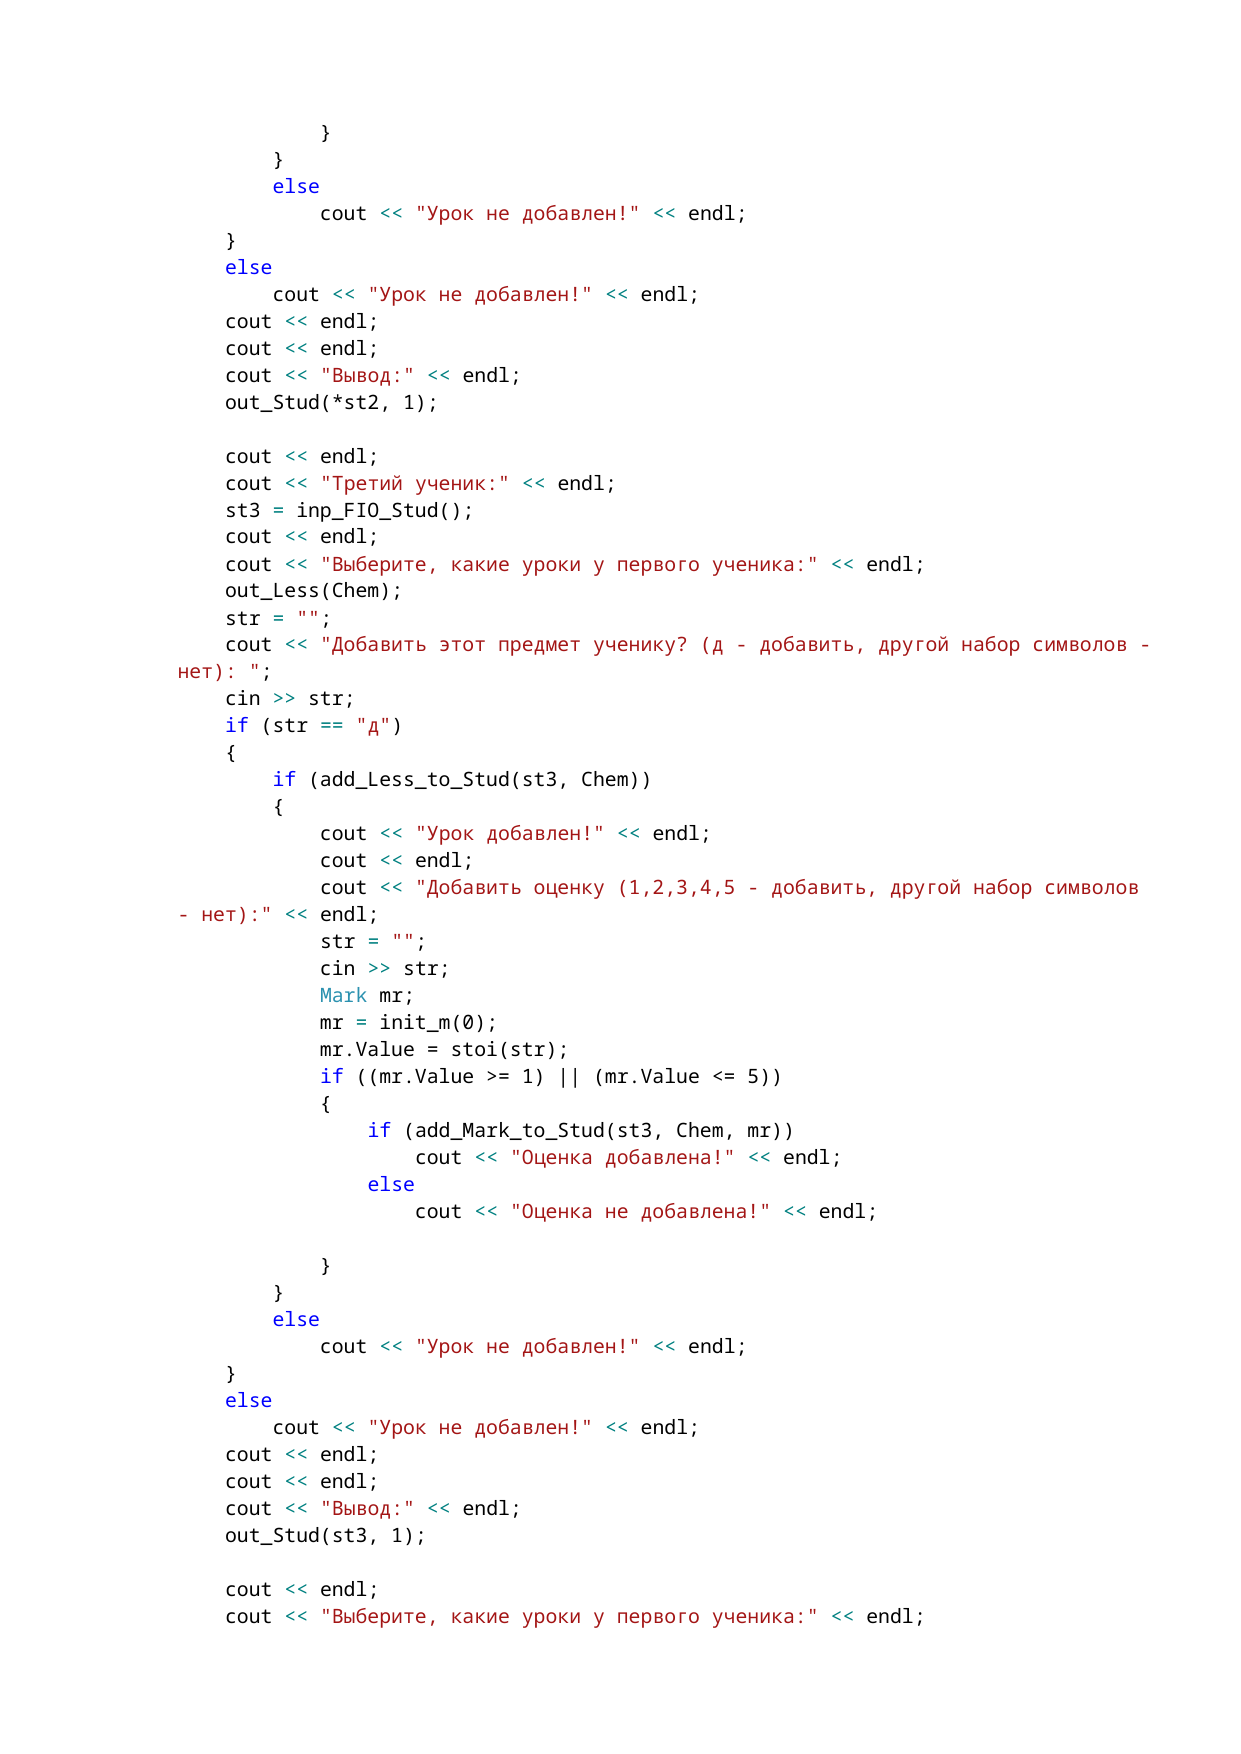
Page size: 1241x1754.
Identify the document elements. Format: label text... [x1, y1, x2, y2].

text } [177, 1359, 1152, 1386]
text out_Stud(st3, 1); [177, 1521, 1152, 1548]
text cout << "Добавить оценку (1,2,3,4,5 - добавить, другой набор символов - нет):" << endl; [177, 873, 1152, 927]
text { [177, 793, 1152, 819]
text str = ""; [177, 604, 1152, 631]
text mr.Value = stoi(str); [177, 1035, 1152, 1062]
text cout << endl; [177, 442, 1152, 469]
text mr = init_m(0); [177, 1008, 1152, 1035]
text out_Less(Chem); [177, 577, 1152, 604]
text if (add_Mark_to_Stud(st3, Chem, mr)) [177, 1116, 1152, 1143]
text cout << endl; [177, 1467, 1152, 1494]
text cout << "Оценка добавлена!" << endl; [177, 1143, 1152, 1170]
text if (str == "д") [177, 712, 1152, 739]
text else [177, 1386, 1152, 1413]
text else [177, 172, 1152, 199]
text cout << "Урок не добавлен!" << endl; [177, 1413, 1152, 1440]
text cout << endl; [177, 1575, 1152, 1602]
text cout << "Добавить этот предмет ученику? (д - добавить, другой набор символов - нет): "; [177, 631, 1152, 685]
text cout << "Урок не добавлен!" << endl; [177, 199, 1152, 226]
text cin >> str; [177, 954, 1152, 981]
text else [177, 253, 1152, 280]
text } [177, 226, 1152, 253]
text cout << "Выберите, какие уроки у первого ученика:" << endl; [177, 550, 1152, 577]
text } [177, 145, 1152, 172]
text if (add_Less_to_Stud(st3, Chem)) [177, 766, 1152, 793]
text } [177, 118, 1152, 145]
text cout << "Урок не добавлен!" << endl; [177, 280, 1152, 307]
text } [177, 1251, 1152, 1278]
text cout << "Урок добавлен!" << endl; [177, 819, 1152, 847]
text cout << "Урок не добавлен!" << endl; [177, 1332, 1152, 1359]
text cout << "Вывод:" << endl; [177, 1494, 1152, 1521]
text } [177, 1278, 1152, 1305]
text cout << endl; [177, 334, 1152, 361]
text else [177, 1305, 1152, 1332]
text cout << "Оценка не добавлена!" << endl; [177, 1197, 1152, 1224]
text cout << "Третий ученик:" << endl; [177, 469, 1152, 496]
text cout << "Выберите, какие уроки у первого ученика:" << endl; [177, 1602, 1152, 1629]
text if ((mr.Value >= 1) || (mr.Value <= 5)) [177, 1062, 1152, 1089]
text cout << "Вывод:" << endl; [177, 361, 1152, 388]
text str = ""; [177, 927, 1152, 954]
text { [177, 739, 1152, 766]
text cout << endl; [177, 847, 1152, 873]
text { [177, 1089, 1152, 1116]
text cout << endl; [177, 523, 1152, 550]
text else [177, 1170, 1152, 1197]
text st3 = inp_FIO_Stud(); [177, 496, 1152, 523]
text cout << endl; [177, 1440, 1152, 1467]
text cout << endl; [177, 307, 1152, 334]
text cin >> str; [177, 685, 1152, 712]
text Mark mr; [177, 981, 1152, 1008]
text out_Stud(*st2, 1); [177, 388, 1152, 415]
